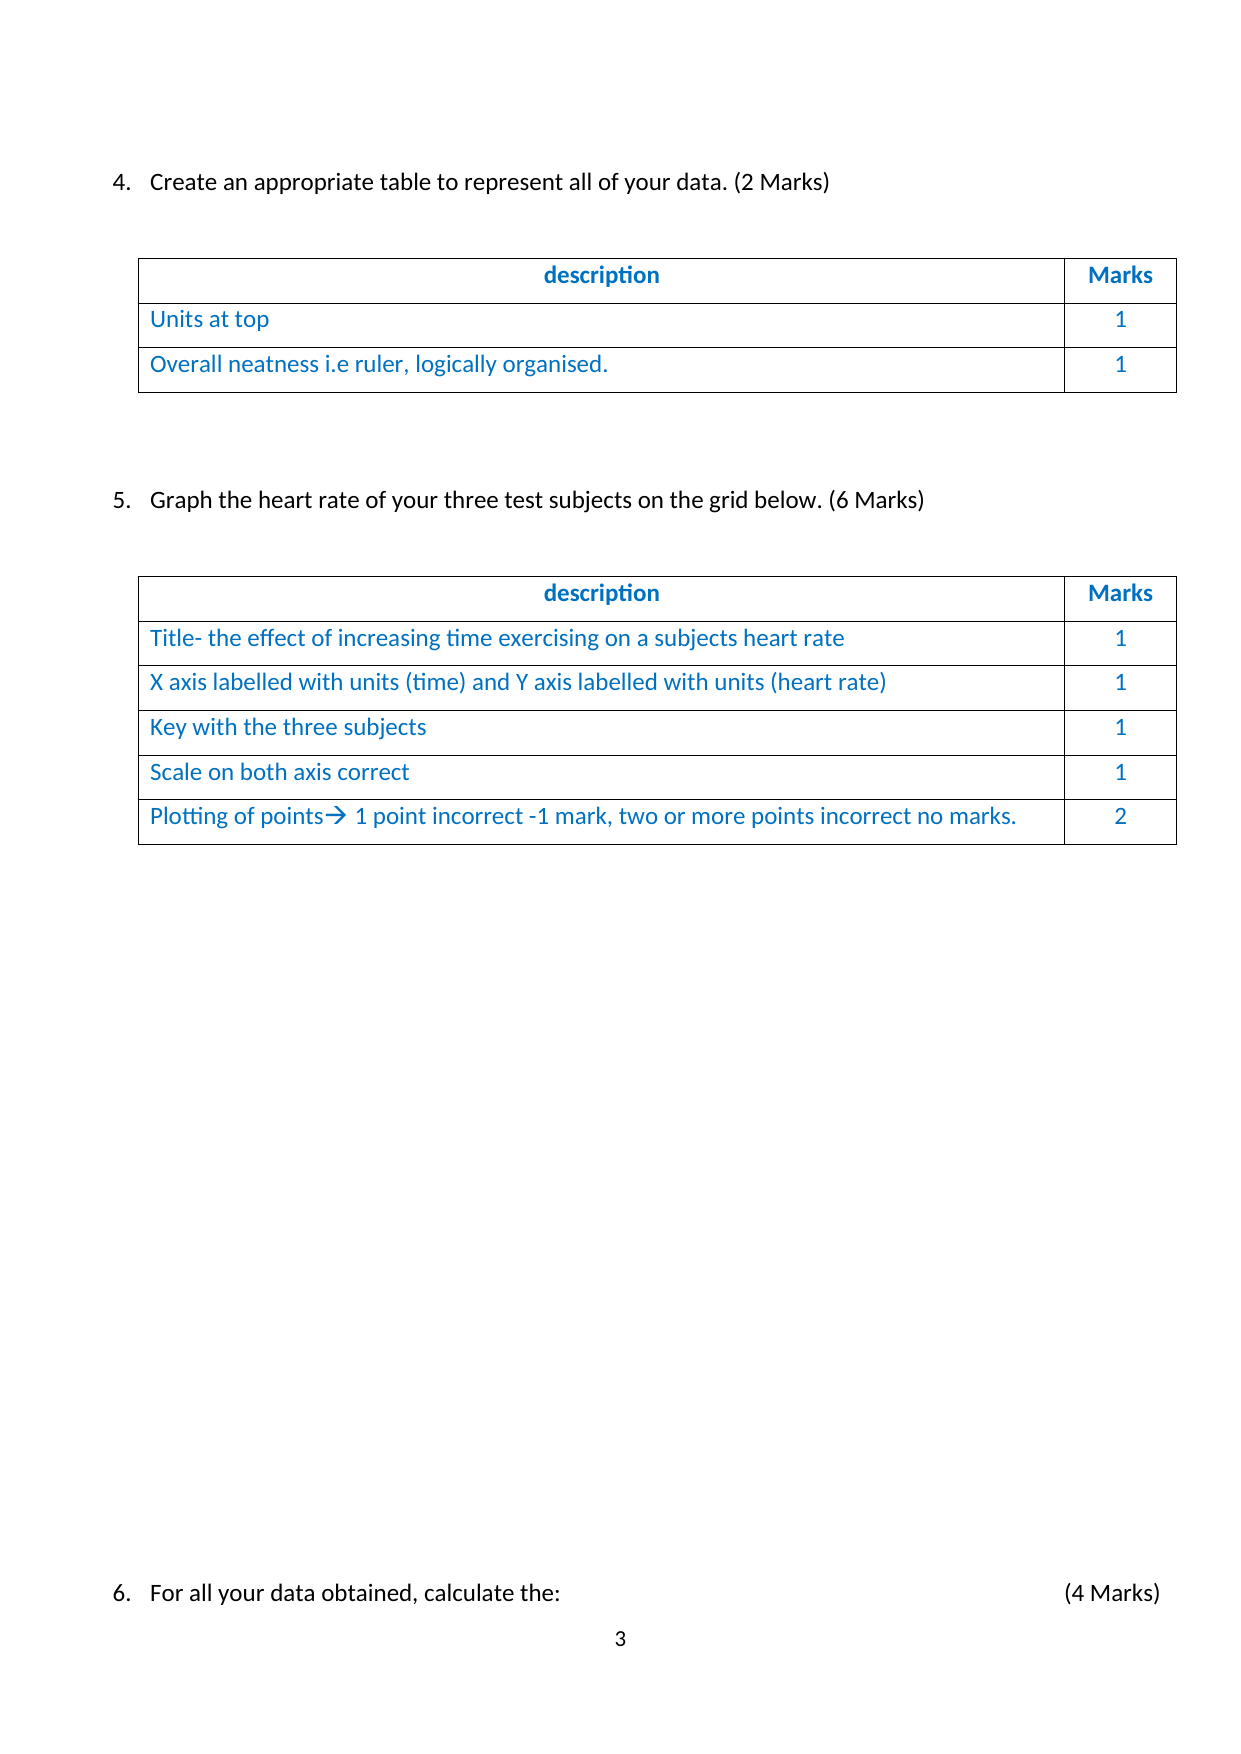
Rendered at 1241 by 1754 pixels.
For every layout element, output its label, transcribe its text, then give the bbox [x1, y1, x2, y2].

table_cell 1 [1065, 348, 1176, 392]
table_cell 1 [1065, 622, 1176, 665]
table_cell Units at top [139, 304, 1064, 347]
table_cell Overall neatness i.e ruler, logically organised. [139, 348, 1064, 392]
table_cell Plotting of points 1 point incorrect -1 mark, two or more points incorrect no marks. [139, 800, 1064, 844]
table_header Marks [1065, 577, 1176, 621]
table_cell 1 [1065, 304, 1176, 347]
table_header description [139, 259, 1064, 303]
table_cell 2 [1065, 800, 1176, 844]
table_header description [139, 577, 1064, 621]
list For all your data obtained, calculate the: (4 Marks) [112, 1577, 1165, 1607]
table_cell Scale on both axis correct [139, 756, 1064, 799]
table_header Marks [1065, 259, 1176, 303]
list Create an appropriate table to represent all of your data. (2 Marks) [112, 166, 1165, 197]
table_cell 1 [1065, 756, 1176, 799]
table_cell 1 [1065, 666, 1176, 710]
table_cell 1 [1065, 711, 1176, 755]
list Graph the heart rate of your three test subjects on the grid below. (6 Marks) [112, 484, 1165, 515]
table_cell X axis labelled with units (time) and Y axis labelled with units (heart rate) [139, 666, 1064, 710]
table_cell Key with the three subjects [139, 711, 1064, 755]
table_cell Title- the effect of increasing time exercising on a subjects heart rate [139, 622, 1064, 665]
